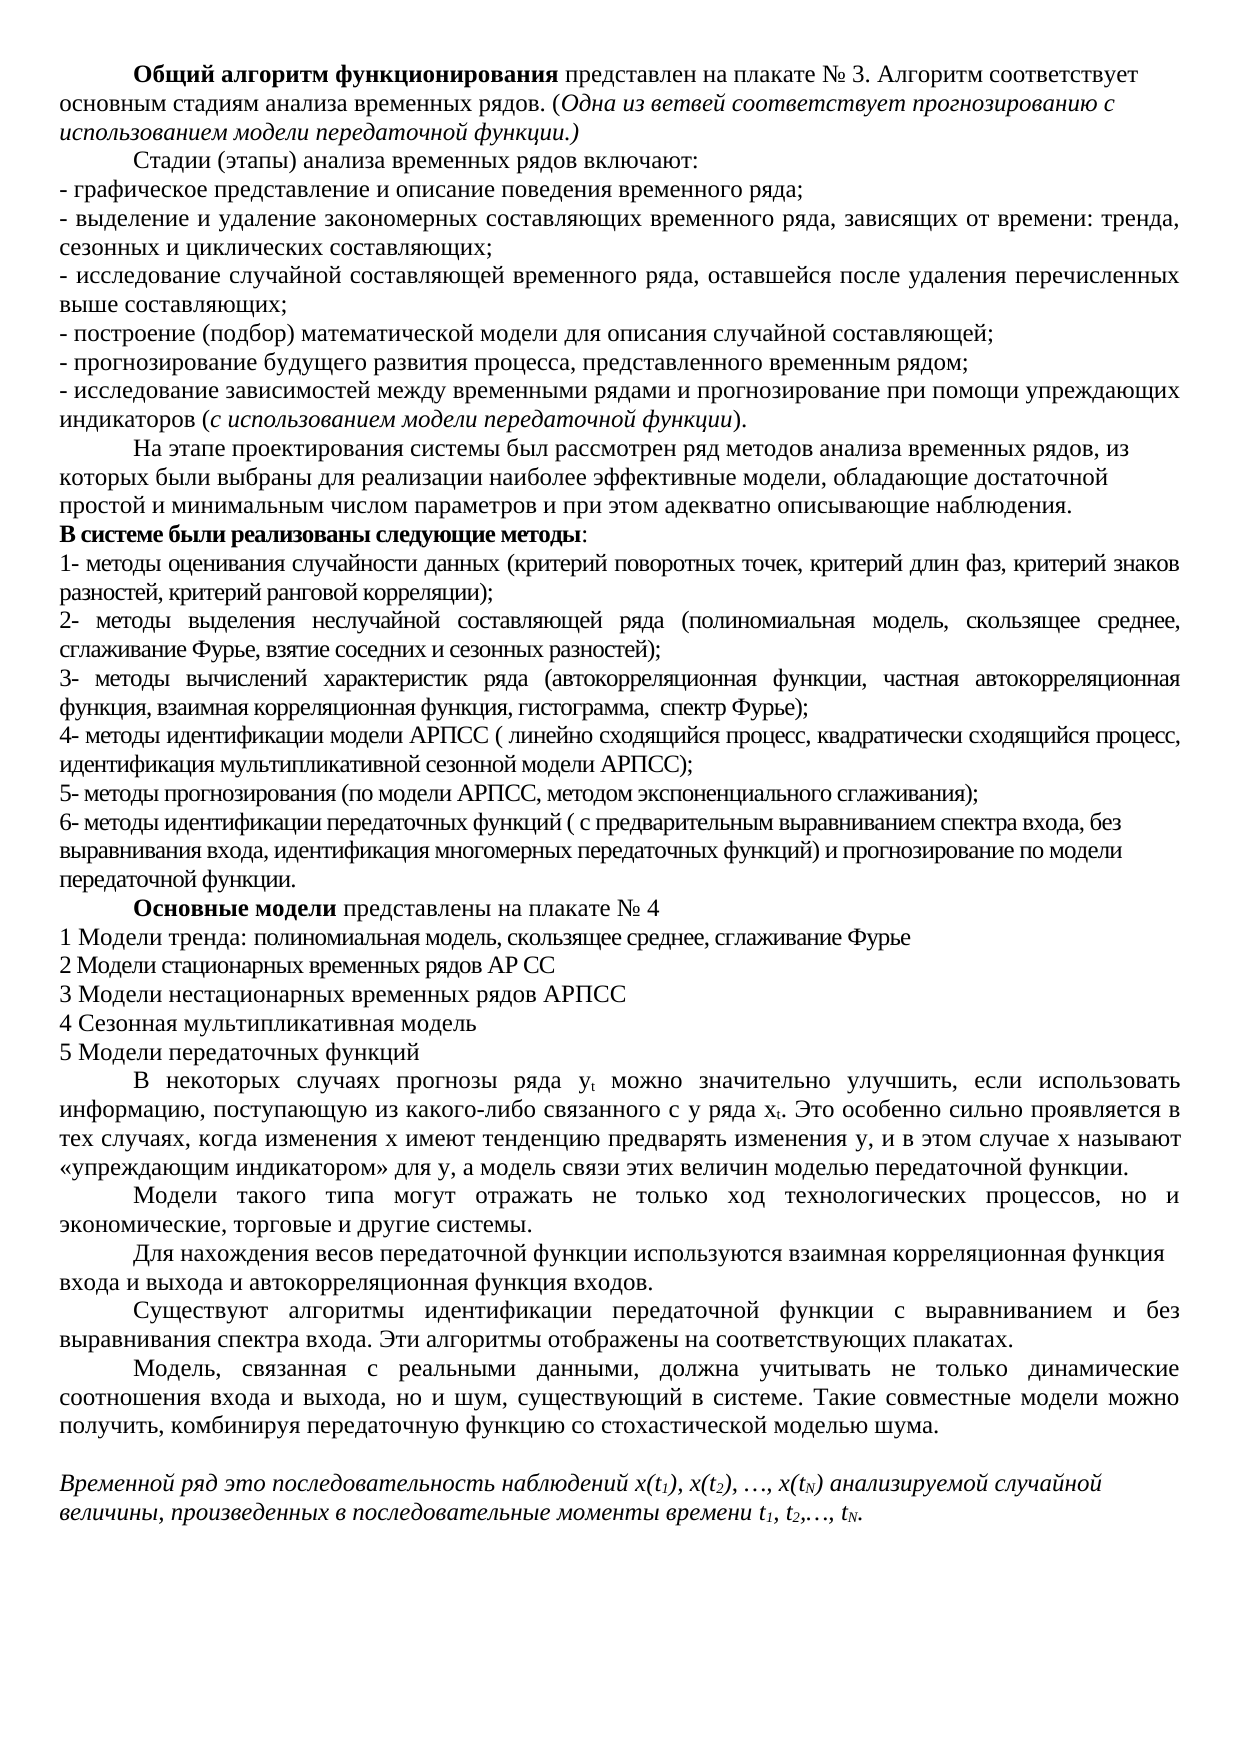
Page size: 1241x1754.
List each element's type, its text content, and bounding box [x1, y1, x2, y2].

text Модели такого типа могут отражать не только ход технологических процессов, но и экономические, торговые и другие системы. [59, 1180, 1181, 1238]
text 6- методы идентификации передаточных функций ( с предварительным выравниванием спектра входа, без выравнивания входа, идентификация многомерных передаточных функций) и прогнозирование по модели передаточной функции. [59, 807, 1181, 893]
text - прогнозирование будущего развития процесса, представленного временным рядом; [59, 347, 1181, 375]
text - исследование зависимостей между временными рядами и прогнозирование при помощи упреждающих индикаторов (с использованием модели передаточной функции). [59, 375, 1181, 433]
text Основные модели представлены на плакате № 4 [59, 893, 1181, 922]
text В системе были реализованы следующие методы: [59, 519, 1181, 548]
text 1 Модели тренда: полиномиальная модель, скользящее среднее, сглаживание Фурье [59, 922, 1181, 950]
text 3- методы вычислений характеристик ряда (автокорреляционная функции, частная автокорреляционная функция, взаимная корреляционная функция, гистограмма, спектр Фурье); [59, 663, 1181, 720]
text Стадии (этапы) анализа временных рядов включают: [59, 145, 1181, 174]
text Модель, связанная с реальными данными, должна учитывать не только динамические соотношения входа и выхода, но и шум, существующий в системе. Такие совместные модели можно получить, комбинируя передаточную функцию со стохастической моделью шума. [59, 1353, 1181, 1439]
text 2- методы выделения неслучайной составляющей ряда (полиномиальная модель, скользящее среднее, сглаживание Фурье, взятие соседних и сезонных разностей); [59, 605, 1181, 663]
text - построение (подбор) математической модели для описания случайной составляющей; [59, 318, 1181, 347]
text 5 Модели передаточных функций [59, 1037, 1181, 1065]
text 1- методы оценивания случайности данных (критерий поворотных точек, критерий длин фаз, критерий знаков разностей, критерий ранговой корреляции); [59, 548, 1181, 605]
text 4 Сезонная мультипликативная модель [59, 1008, 1181, 1037]
text 5- методы прогнозирования (по модели АРПСС, методом экспоненциального сглаживания); [59, 778, 1181, 807]
text - исследование случайной составляющей временного ряда, оставшейся после удаления перечисленных выше составляющих; [59, 260, 1181, 318]
text - выделение и удаление закономерных составляющих временного ряда, зависящих от времени: тренда, сезонных и циклических составляющих; [59, 203, 1181, 260]
text - графическое представление и описание поведения временного ряда; [59, 174, 1181, 203]
text 3 Модели нестационарных временных рядов АРПСС [59, 979, 1181, 1008]
text Для нахождения весов передаточной функции используются взаимная корреляционная функция входа и выхода и автокорреляционная функция входов. [59, 1238, 1181, 1295]
text Временной ряд это последовательность наблюдений x(t1), x(t2), …, x(tN) анализируемой случайной величины, произведенных в последовательные моменты времени t1, t2,…, tN. [59, 1468, 1181, 1525]
text В некоторых случаях прогнозы ряда yt можно значительно улучшить, если использовать информацию, поступающую из какого-либо связанного с y ряда xt. Это особенно сильно проявляется в тех случаях, когда изменения x имеют тенденцию предварять изменения y, и в этом случае x называют «упреждающим индикатором» для y, а модель связи этих величин моделью передаточной функции. [59, 1065, 1181, 1180]
text На этапе проектирования системы был рассмотрен ряд методов анализа временных рядов, из которых были выбраны для реализации наиболее эффективные модели, обладающие достаточной простой и минимальным числом параметров и при этом адекватно описывающие наблюдения. [59, 433, 1181, 519]
text Общий алгоритм функционирования представлен на плакате № 3. Алгоритм соответствует основным стадиям анализа временных рядов. (Одна из ветвей соответствует прогнозированию с использованием модели передаточной функции.) [59, 59, 1181, 145]
text Существуют алгоритмы идентификации передаточной функции с выравниванием и без выравнивания спектра входа. Эти алгоритмы отображены на соответствующих плакатах. [59, 1295, 1181, 1353]
text 4- методы идентификации модели АРПСС ( линейно сходящийся процесс, квадратически сходящийся процесс, идентификация мультипликативной сезонной модели АРПСС); [59, 720, 1181, 778]
text 2 Модели стационарных временных рядов АР СС [59, 950, 1181, 979]
